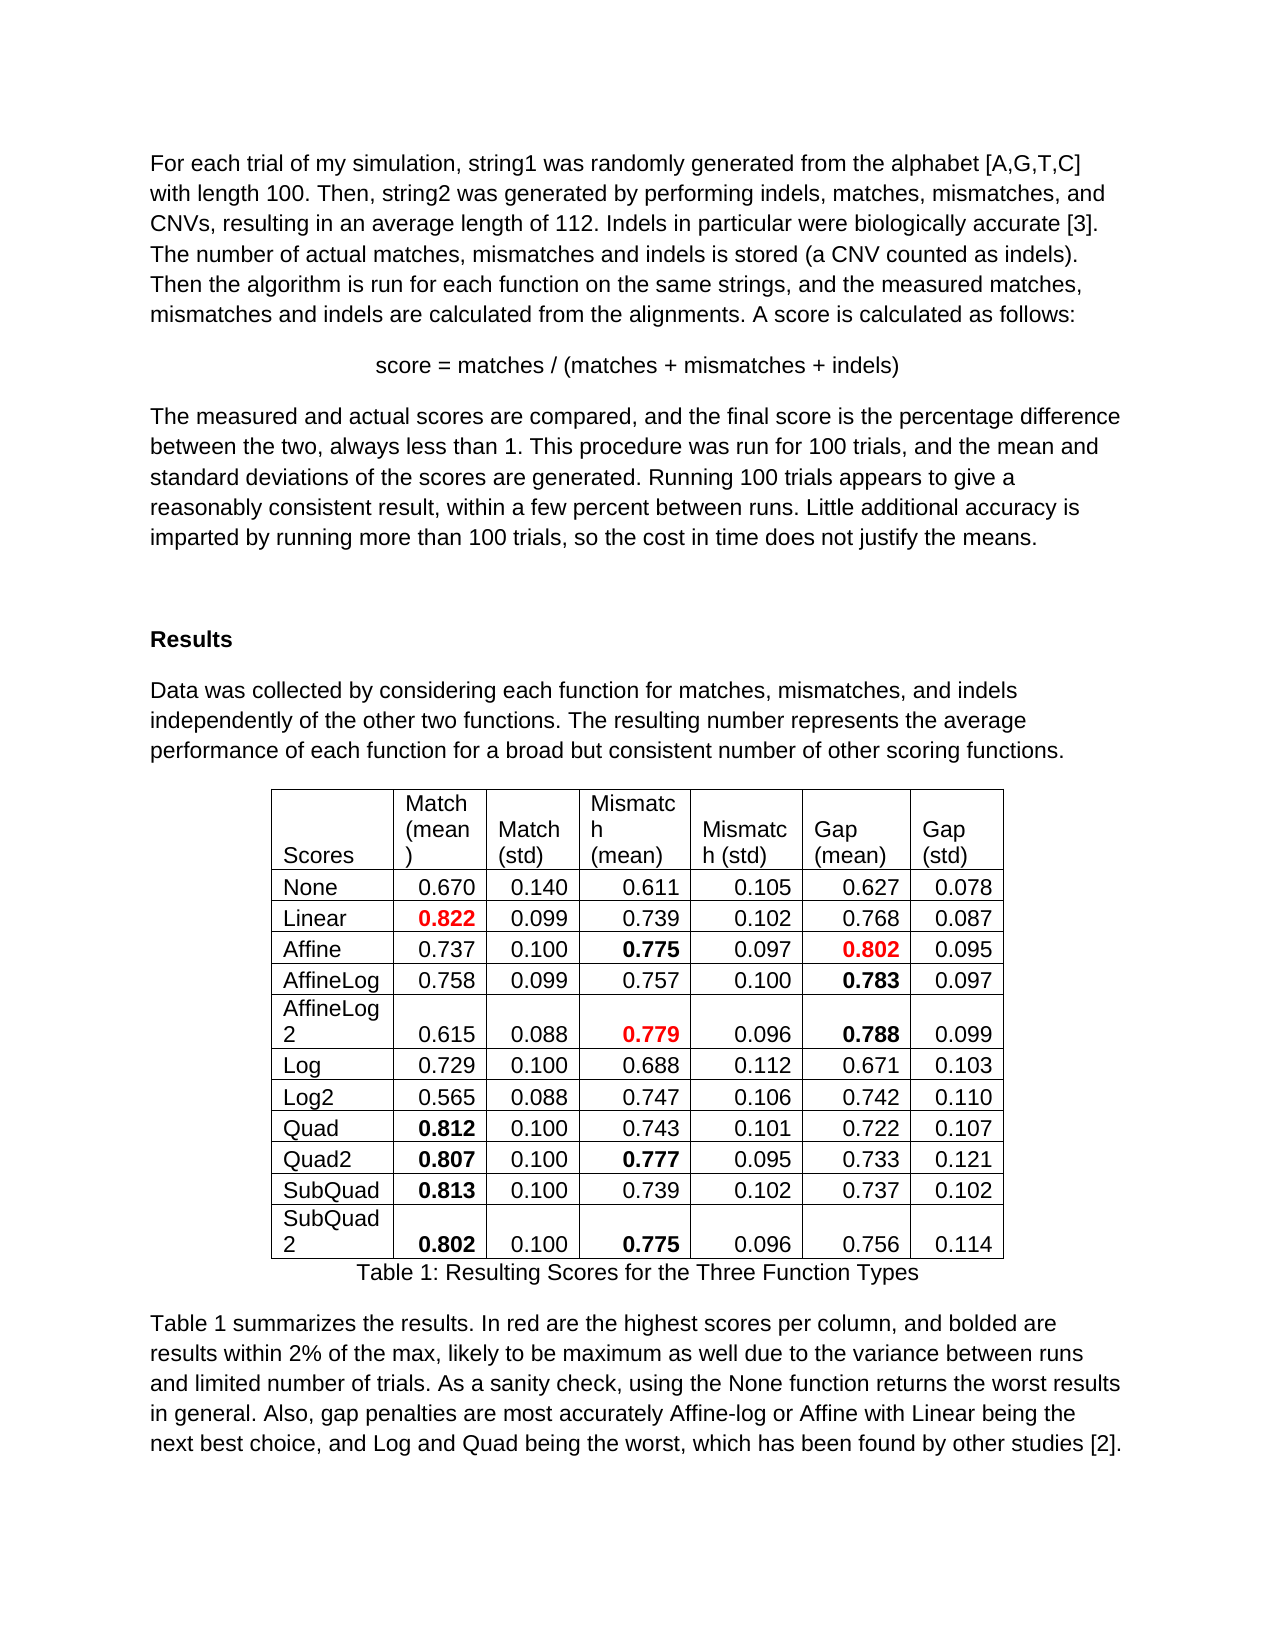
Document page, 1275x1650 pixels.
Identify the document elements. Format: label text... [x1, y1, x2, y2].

table_cell 0.078 [911, 870, 1003, 900]
table_cell 0.775 [580, 1205, 690, 1257]
table_cell 0.813 [394, 1174, 486, 1204]
table_cell 0.565 [394, 1080, 486, 1110]
text Table 1 summarizes the results. In red are the highest scores per column, and bolded are results within 2% of the max, likely to be maximum as well due to the variance between runs and limited number of trials. As a sanity check, using the None function returns the worst results in general. Also, gap penalties are most accurately Affine-log or Affine with Linear being the next best choice, and Log and Quad being the worst, which has been found by other studies [2]. [150, 1309, 1125, 1457]
table_cell 0.670 [394, 870, 486, 900]
table_cell 0.758 [394, 964, 486, 994]
table_cell 0.757 [580, 964, 690, 994]
table_cell 0.812 [394, 1111, 486, 1141]
table_cell 0.807 [394, 1142, 486, 1172]
table_cell 0.103 [911, 1049, 1003, 1079]
text The measured and actual scores are compared, and the final score is the percentage difference between the two, always less than 1. This procedure was run for 100 trials, and the mean and standard deviations of the scores are generated. Running 100 trials appears to give a reasonably consistent result, within a few percent between runs. Little additional accuracy is imparted by running more than 100 trials, so the cost in time does not justify the means. [150, 403, 1125, 550]
table_cell 0.110 [911, 1080, 1003, 1110]
table_cell Linear [272, 901, 393, 931]
table_cell 0.105 [691, 870, 802, 900]
table_cell 0.722 [803, 1111, 910, 1141]
text Table 1: Resulting Scores for the Three Function Types [150, 1258, 1125, 1285]
table_cell 0.775 [580, 932, 690, 962]
table_cell 0.729 [394, 1049, 486, 1079]
table_cell 0.097 [911, 964, 1003, 994]
table_cell 0.743 [580, 1111, 690, 1141]
table_header Gap (std) [911, 790, 1003, 869]
table_cell 0.112 [691, 1049, 802, 1079]
table_cell AffineLog [272, 964, 393, 994]
table_cell 0.100 [691, 964, 802, 994]
table_cell 0.777 [580, 1142, 690, 1172]
table_cell 0.088 [487, 995, 579, 1047]
table_header Mismatch (mean) [580, 790, 690, 869]
table_cell 0.096 [691, 1205, 802, 1257]
table_cell Quad2 [272, 1142, 393, 1172]
table_cell 0.097 [691, 932, 802, 962]
table_cell 0.822 [394, 901, 486, 931]
table_cell None [272, 870, 393, 900]
text Results [150, 626, 1125, 652]
table_cell 0.756 [803, 1205, 910, 1257]
table_cell 0.087 [911, 901, 1003, 931]
table_cell SubQuad [272, 1174, 393, 1204]
table_cell 0.611 [580, 870, 690, 900]
table_cell 0.100 [487, 932, 579, 962]
table_header Match (mean) [394, 790, 486, 869]
table_cell 0.095 [691, 1142, 802, 1172]
table_cell Quad [272, 1111, 393, 1141]
table_cell 0.615 [394, 995, 486, 1047]
table_cell 0.100 [487, 1142, 579, 1172]
table_cell 0.102 [691, 901, 802, 931]
table_cell SubQuad2 [272, 1205, 393, 1257]
table_cell 0.737 [394, 932, 486, 962]
table_cell 0.627 [803, 870, 910, 900]
table_header Mismatch (std) [691, 790, 802, 869]
table_cell 0.106 [691, 1080, 802, 1110]
table_cell 0.140 [487, 870, 579, 900]
table_cell 0.783 [803, 964, 910, 994]
text score = matches / (matches + mismatches + indels) [150, 352, 1125, 378]
table_cell Log [272, 1049, 393, 1079]
table_cell AffineLog2 [272, 995, 393, 1047]
table_cell 0.121 [911, 1142, 1003, 1172]
table_cell 0.747 [580, 1080, 690, 1110]
table_cell 0.100 [487, 1174, 579, 1204]
table_header Gap (mean) [803, 790, 910, 869]
table_cell 0.100 [487, 1205, 579, 1257]
table_cell 0.688 [580, 1049, 690, 1079]
table_header Scores [272, 790, 393, 869]
table_cell 0.102 [691, 1174, 802, 1204]
table_cell 0.779 [580, 995, 690, 1047]
table_cell 0.107 [911, 1111, 1003, 1141]
table_cell 0.114 [911, 1205, 1003, 1257]
table_cell 0.671 [803, 1049, 910, 1079]
table_cell 0.088 [487, 1080, 579, 1110]
table_cell 0.099 [487, 901, 579, 931]
table_cell 0.099 [911, 995, 1003, 1047]
table_header Match (std) [487, 790, 579, 869]
table_cell Affine [272, 932, 393, 962]
table_cell 0.788 [803, 995, 910, 1047]
table_cell 0.096 [691, 995, 802, 1047]
text For each trial of my simulation, string1 was randomly generated from the alphabet [A,G,T,C] with length 100. Then, string2 was generated by performing indels, matches, mismatches, and CNVs, resulting in an average length of 112. Indels in particular were biologically accurate [3]. The number of actual matches, mismatches and indels is stored (a CNV counted as indels). Then the algorithm is run for each function on the same strings, and the measured matches, mismatches and indels are calculated from the alignments. A score is calculated as follows: [150, 150, 1125, 327]
table_cell 0.100 [487, 1111, 579, 1141]
table_cell 0.739 [580, 1174, 690, 1204]
table_cell 0.802 [803, 932, 910, 962]
text Data was collected by considering each function for matches, mismatches, and indels independently of the other two functions. The resulting number represents the average performance of each function for a broad but consistent number of other scoring functions. [150, 677, 1125, 764]
table_cell 0.095 [911, 932, 1003, 962]
table_cell 0.101 [691, 1111, 802, 1141]
table_cell 0.102 [911, 1174, 1003, 1204]
table_cell 0.802 [394, 1205, 486, 1257]
table_cell 0.739 [580, 901, 690, 931]
table_cell Log2 [272, 1080, 393, 1110]
table_cell 0.768 [803, 901, 910, 931]
table_cell 0.737 [803, 1174, 910, 1204]
table_cell 0.733 [803, 1142, 910, 1172]
table_cell 0.100 [487, 1049, 579, 1079]
table_cell 0.742 [803, 1080, 910, 1110]
table_cell 0.099 [487, 964, 579, 994]
